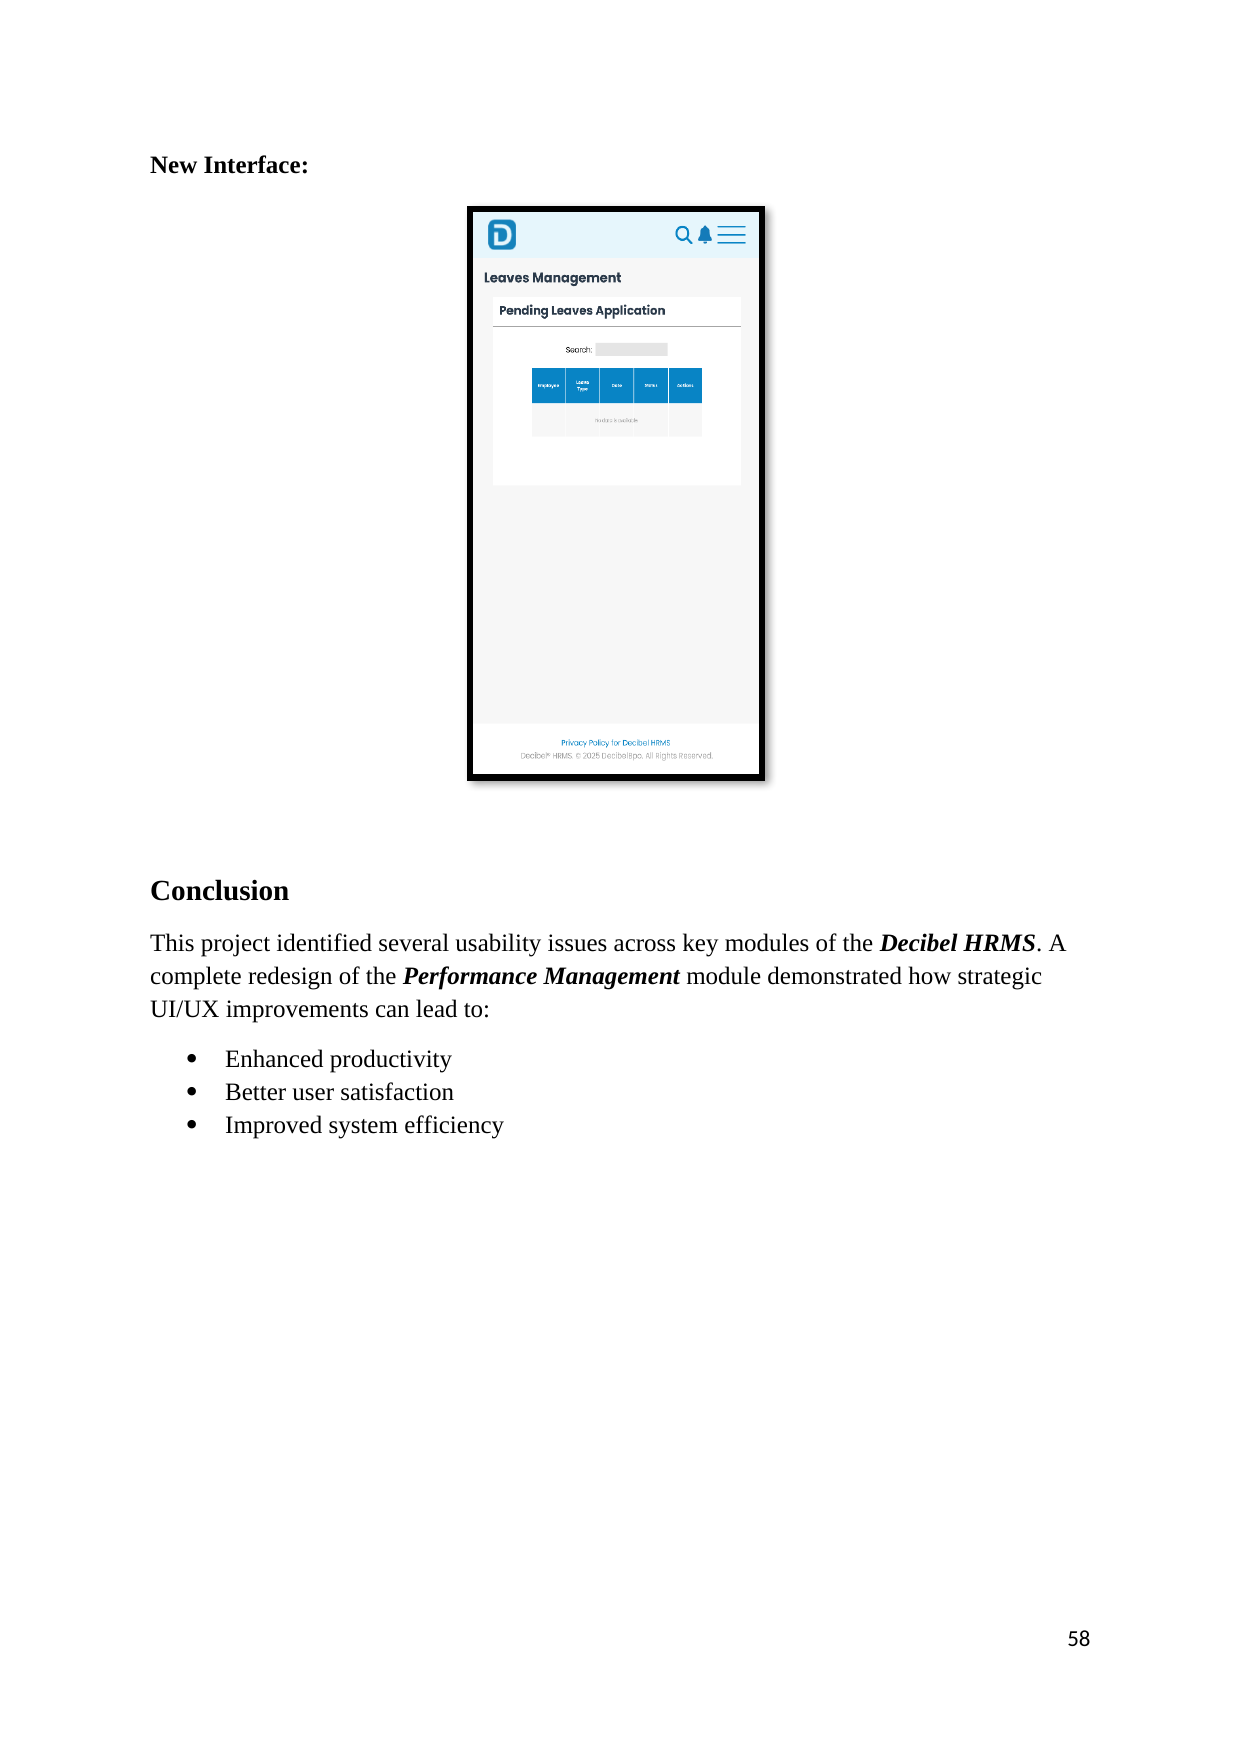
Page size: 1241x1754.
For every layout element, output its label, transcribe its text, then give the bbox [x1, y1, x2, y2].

text New Interface: [150, 150, 1090, 179]
list Improved system efficiency [187, 1110, 1090, 1138]
list Enhanced productivity [187, 1044, 1090, 1072]
list Better user satisfaction [187, 1077, 1090, 1106]
text This project identified several usability issues across key modules of the Decibel HRMS. A complete redesign of the Performance Management module demonstrated how strategic UI/UX improvements can lead to: [150, 928, 1090, 1023]
picture [473, 212, 759, 774]
text Conclusion [150, 873, 1090, 906]
